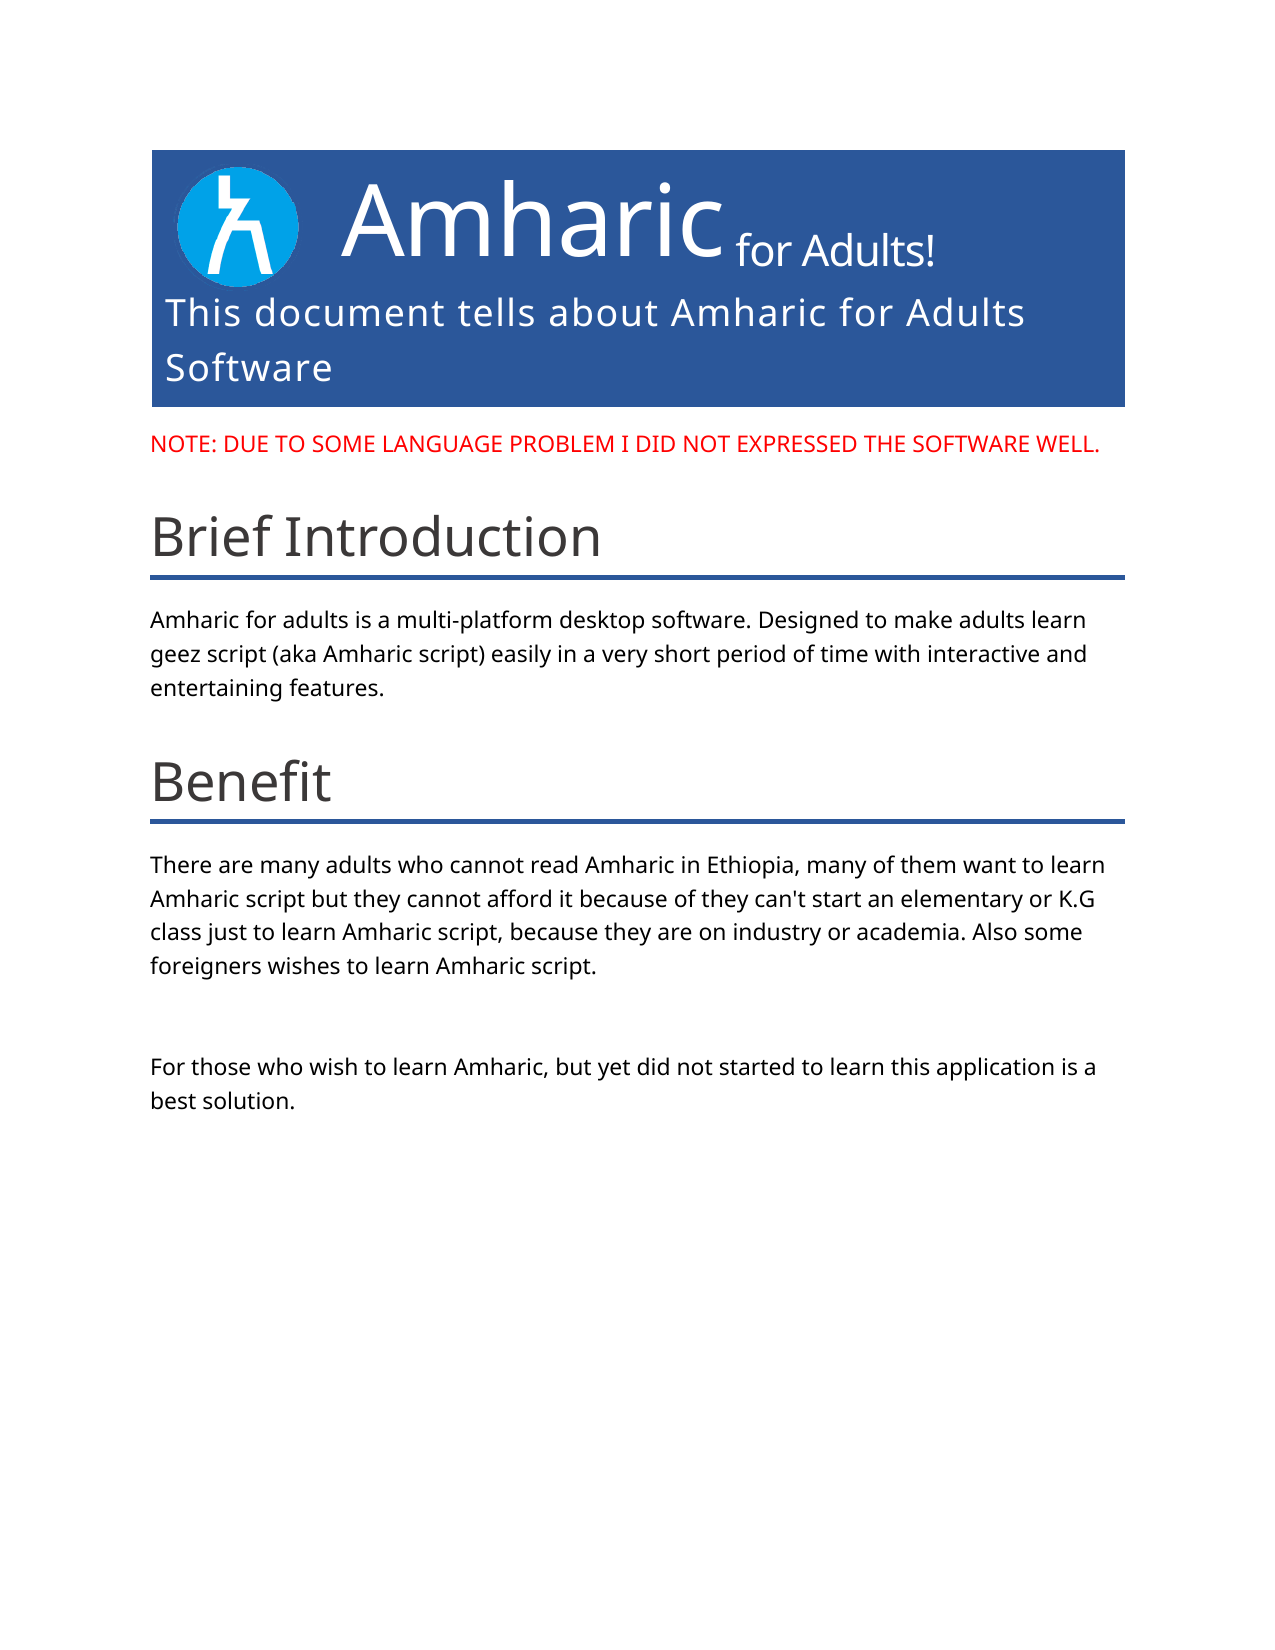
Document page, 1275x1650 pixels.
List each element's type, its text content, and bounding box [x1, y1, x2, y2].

text There are many adults who cannot read Amharic in Ethiopia, many of them want to learn Amharic script but they cannot afford it because of they can't start an elementary or K.G class just to learn Amharic script, because they are on industry or academia. Also some foreigners wishes to learn Amharic script. [150, 849, 1125, 981]
picture [173, 164, 304, 293]
title Amharic for Adults! [165, 150, 1125, 286]
text For those who wish to learn Amharic, but yet did not started to learn this application is a best solution. [150, 1051, 1125, 1116]
text NOTE: DUE TO SOME LANGUAGE PROBLEM I DID NOT EXPRESSED THE SOFTWARE WELL. [150, 428, 1125, 459]
subtitle This document tells about Amharic for Adults Software [165, 286, 1125, 394]
subtitle Benefit [150, 743, 1125, 819]
subtitle Brief Introduction [150, 499, 1125, 575]
text Amharic for adults is a multi-platform desktop software. Designed to make adults learn geez script (aka Amharic script) easily in a very short period of time with interactive and entertaining features. [150, 604, 1125, 703]
